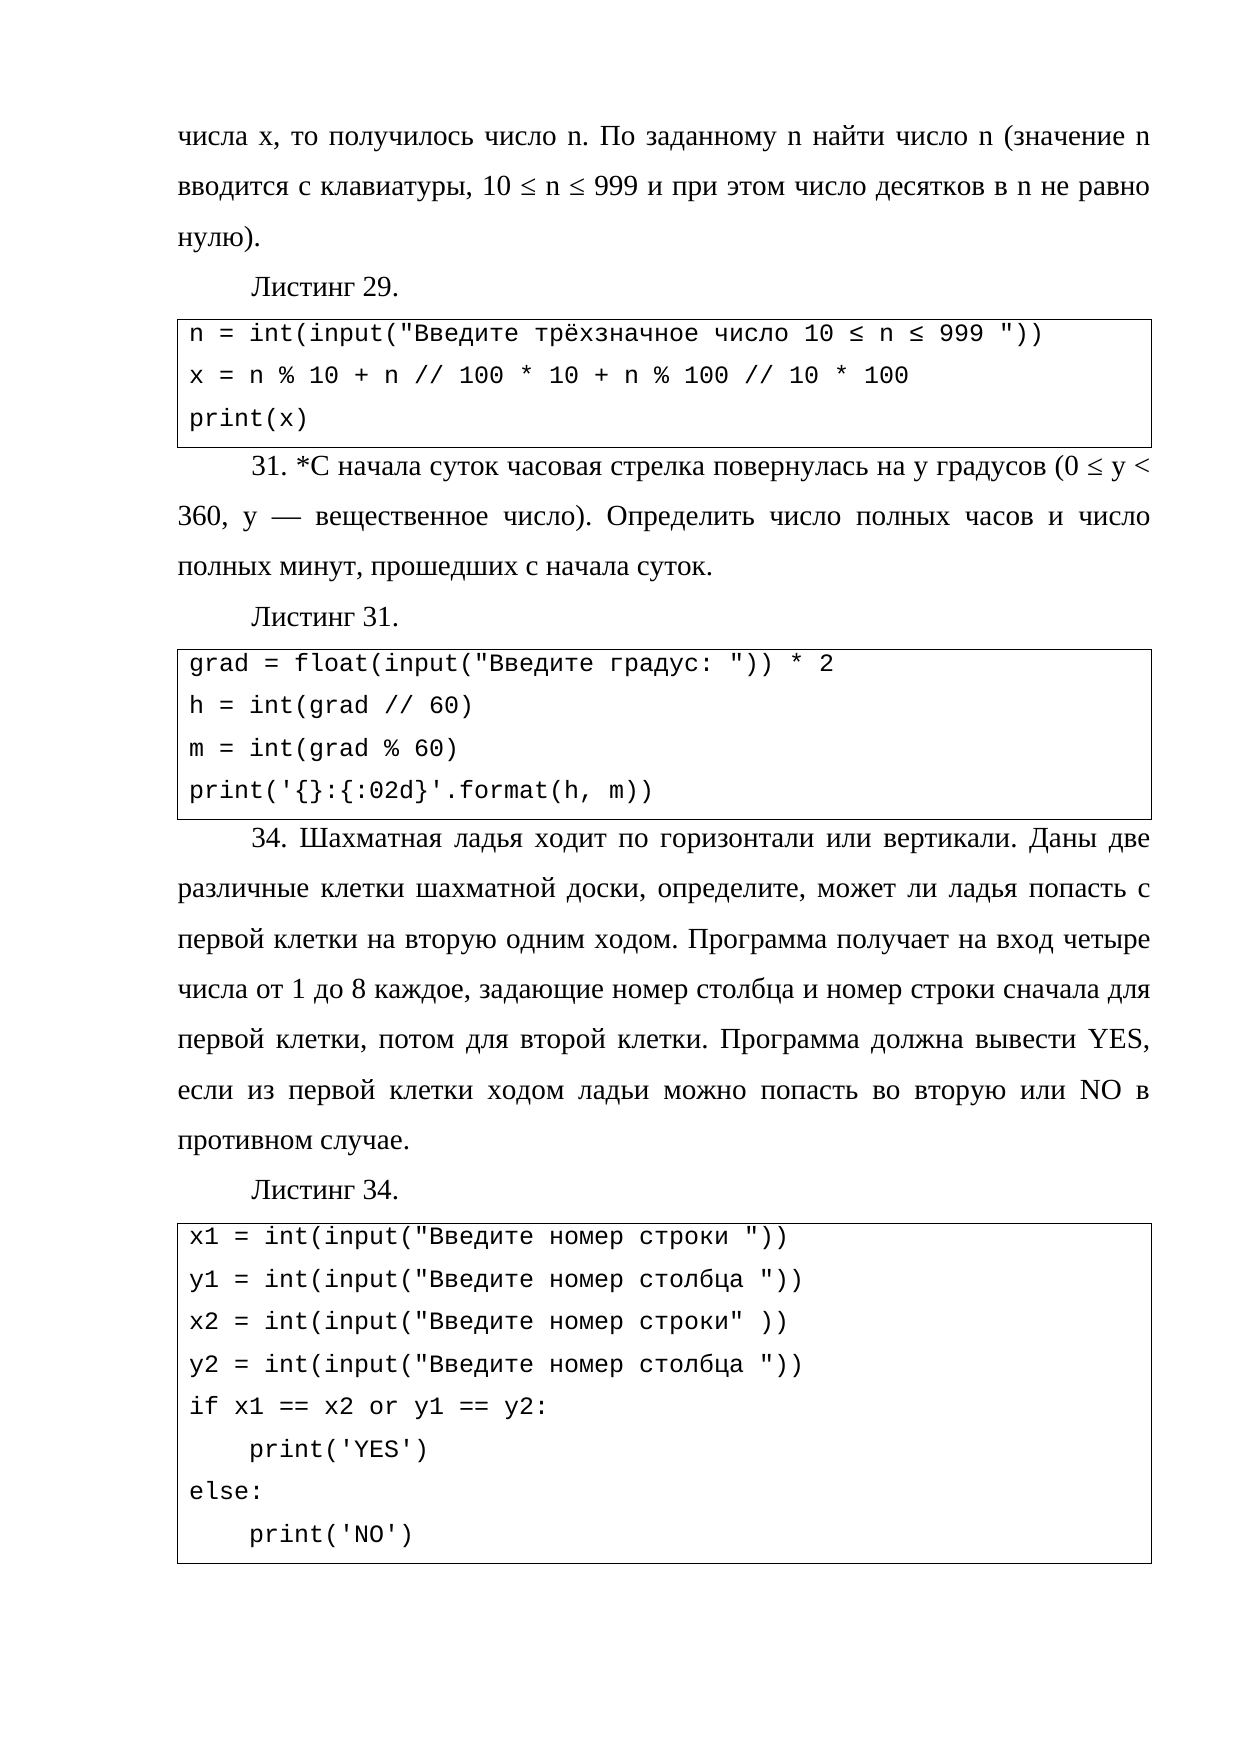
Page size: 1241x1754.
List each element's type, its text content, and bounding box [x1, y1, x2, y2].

text 31. *С начала суток часовая стрелка повернулась на y градусов (0 ≤ y < 360, y — вещественное число). Определить число полных часов и число полных минут, прошедших с начала суток. [177, 448, 1152, 582]
text Листинг 34. [177, 1172, 1152, 1206]
table_header n = int(input("Введите трёхзначное число 10 ≤ n ≤ 999 ")) x = n % 10 + n // 100 * 10 + n % 100 // 10 * 100 print(x) [178, 320, 1151, 447]
text 34. Шахматная ладья ходит по горизонтали или вертикали. Даны две различные клетки шахматной доски, определите, может ли ладья попасть с первой клетки на вторую одним ходом. Программа получает на вход четыре числа от 1 до 8 каждое, задающие номер столбца и номер строки сначала для первой клетки, потом для второй клетки. Программа должна вывести YES, если из первой клетки ходом ладьи можно попасть во вторую или NO в противном случае. [177, 820, 1152, 1156]
text Листинг 31. [177, 599, 1152, 632]
text Листинг 29. [177, 269, 1152, 303]
table_header grad = float(input("Введите градус: ")) * 2 h = int(grad // 60) m = int(grad % 60) print('{}:{:02d}'.format(h, m)) [178, 650, 1151, 819]
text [177, 118, 1152, 252]
table_header x1 = int(input("Введите номер строки ")) y1 = int(input("Введите номер столбца ")) x2 = int(input("Введите номер строки" )) y2 = int(input("Введите номер столбца ")) if x1 == x2 or y1 == y2: print('YES') else: print('NO') [178, 1224, 1151, 1563]
